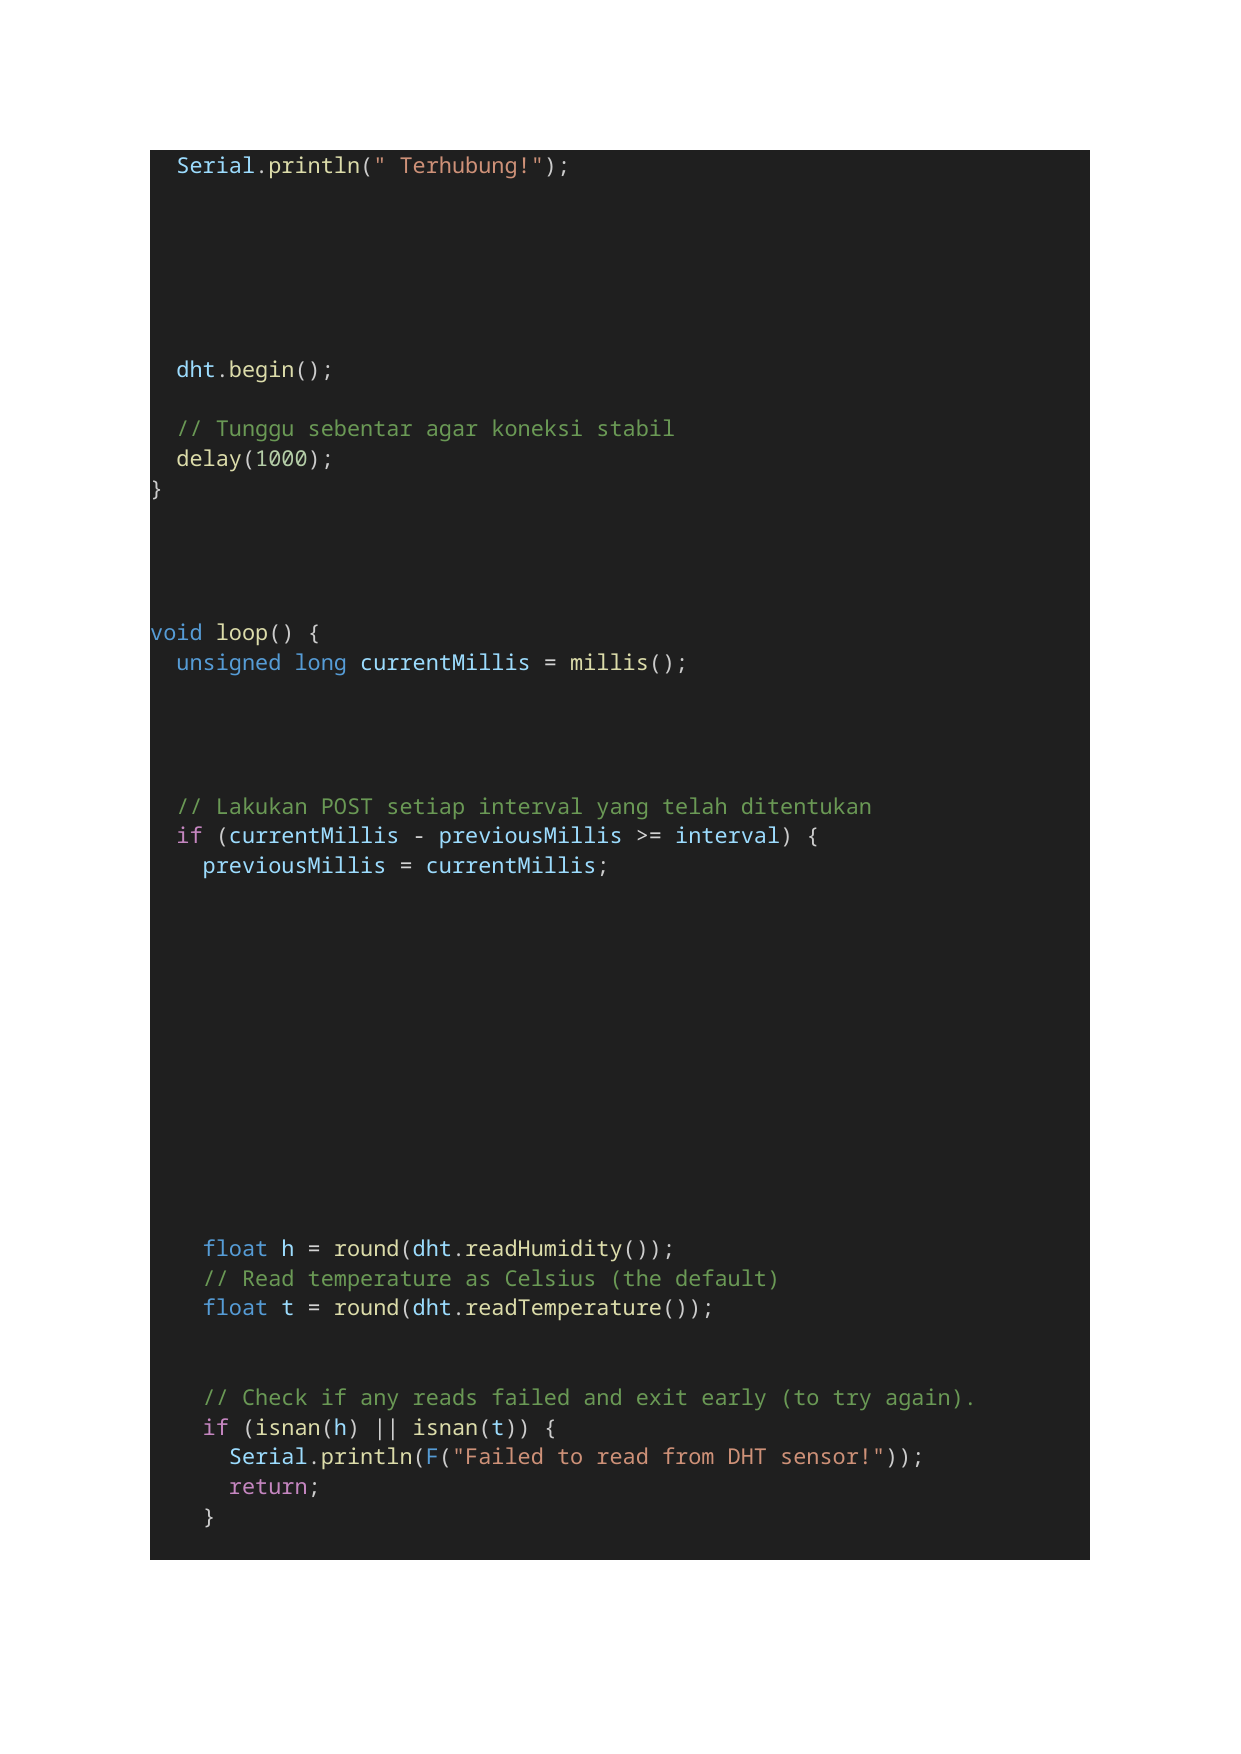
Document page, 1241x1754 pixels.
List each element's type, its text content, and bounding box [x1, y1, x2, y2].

text } [150, 473, 1090, 503]
text if (isnan(h) || isnan(t)) { [150, 1411, 1090, 1441]
text } [150, 1501, 1090, 1531]
text float t = round(dht.readTemperature()); [150, 1292, 1090, 1322]
text return; [150, 1471, 1090, 1501]
text void loop() { [150, 617, 1090, 647]
text // Lakukan POST setiap interval yang telah ditentukan [150, 791, 1090, 821]
text unsigned long currentMillis = millis(); [150, 647, 1090, 676]
text // Check if any reads failed and exit early (to try again). [150, 1382, 1090, 1411]
text previousMillis = currentMillis; [150, 850, 1090, 880]
text Serial.println(" Terhubung!"); [150, 150, 1090, 180]
text float h = round(dht.readHumidity()); [150, 1233, 1090, 1262]
text // Read temperature as Celsius (the default) [150, 1262, 1090, 1292]
text if (currentMillis - previousMillis >= interval) { [150, 821, 1090, 850]
text dht.begin(); [150, 354, 1090, 383]
text delay(1000); [150, 443, 1090, 473]
text // Tunggu sebentar agar koneksi stabil [150, 413, 1090, 443]
text Serial.println(F("Failed to read from DHT sensor!")); [150, 1441, 1090, 1471]
